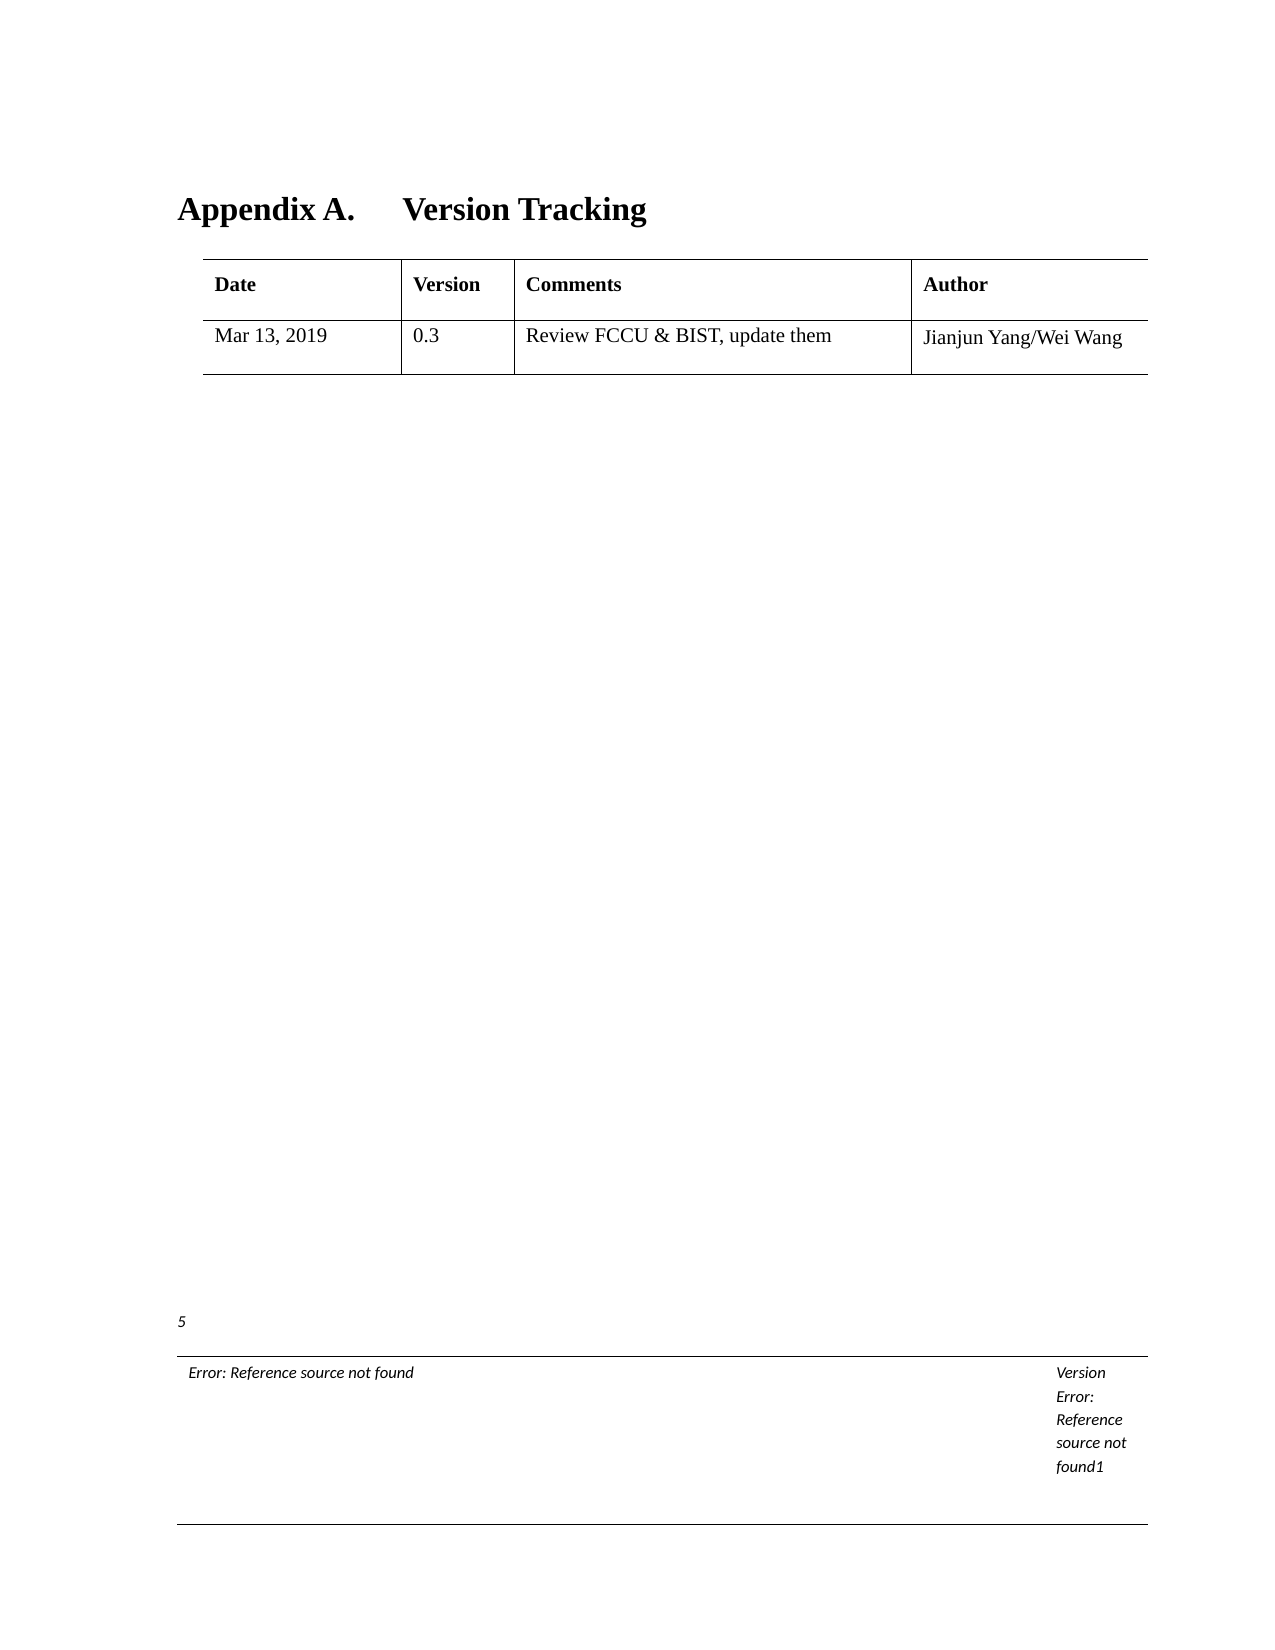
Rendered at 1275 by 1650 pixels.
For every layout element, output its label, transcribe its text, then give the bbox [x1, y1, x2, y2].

table_header Author [912, 260, 1148, 320]
table_header Comments [515, 260, 911, 320]
text Version Tracking [177, 189, 1157, 228]
table_cell 0.3 [402, 321, 514, 374]
table_header Date [203, 260, 401, 320]
table_cell Jianjun Yang/Wei Wang [912, 321, 1148, 374]
table_cell Review FCCU & BIST, update them [515, 321, 911, 374]
table_header Version [402, 260, 514, 320]
table_cell Mar 13, 2019 [203, 321, 401, 374]
